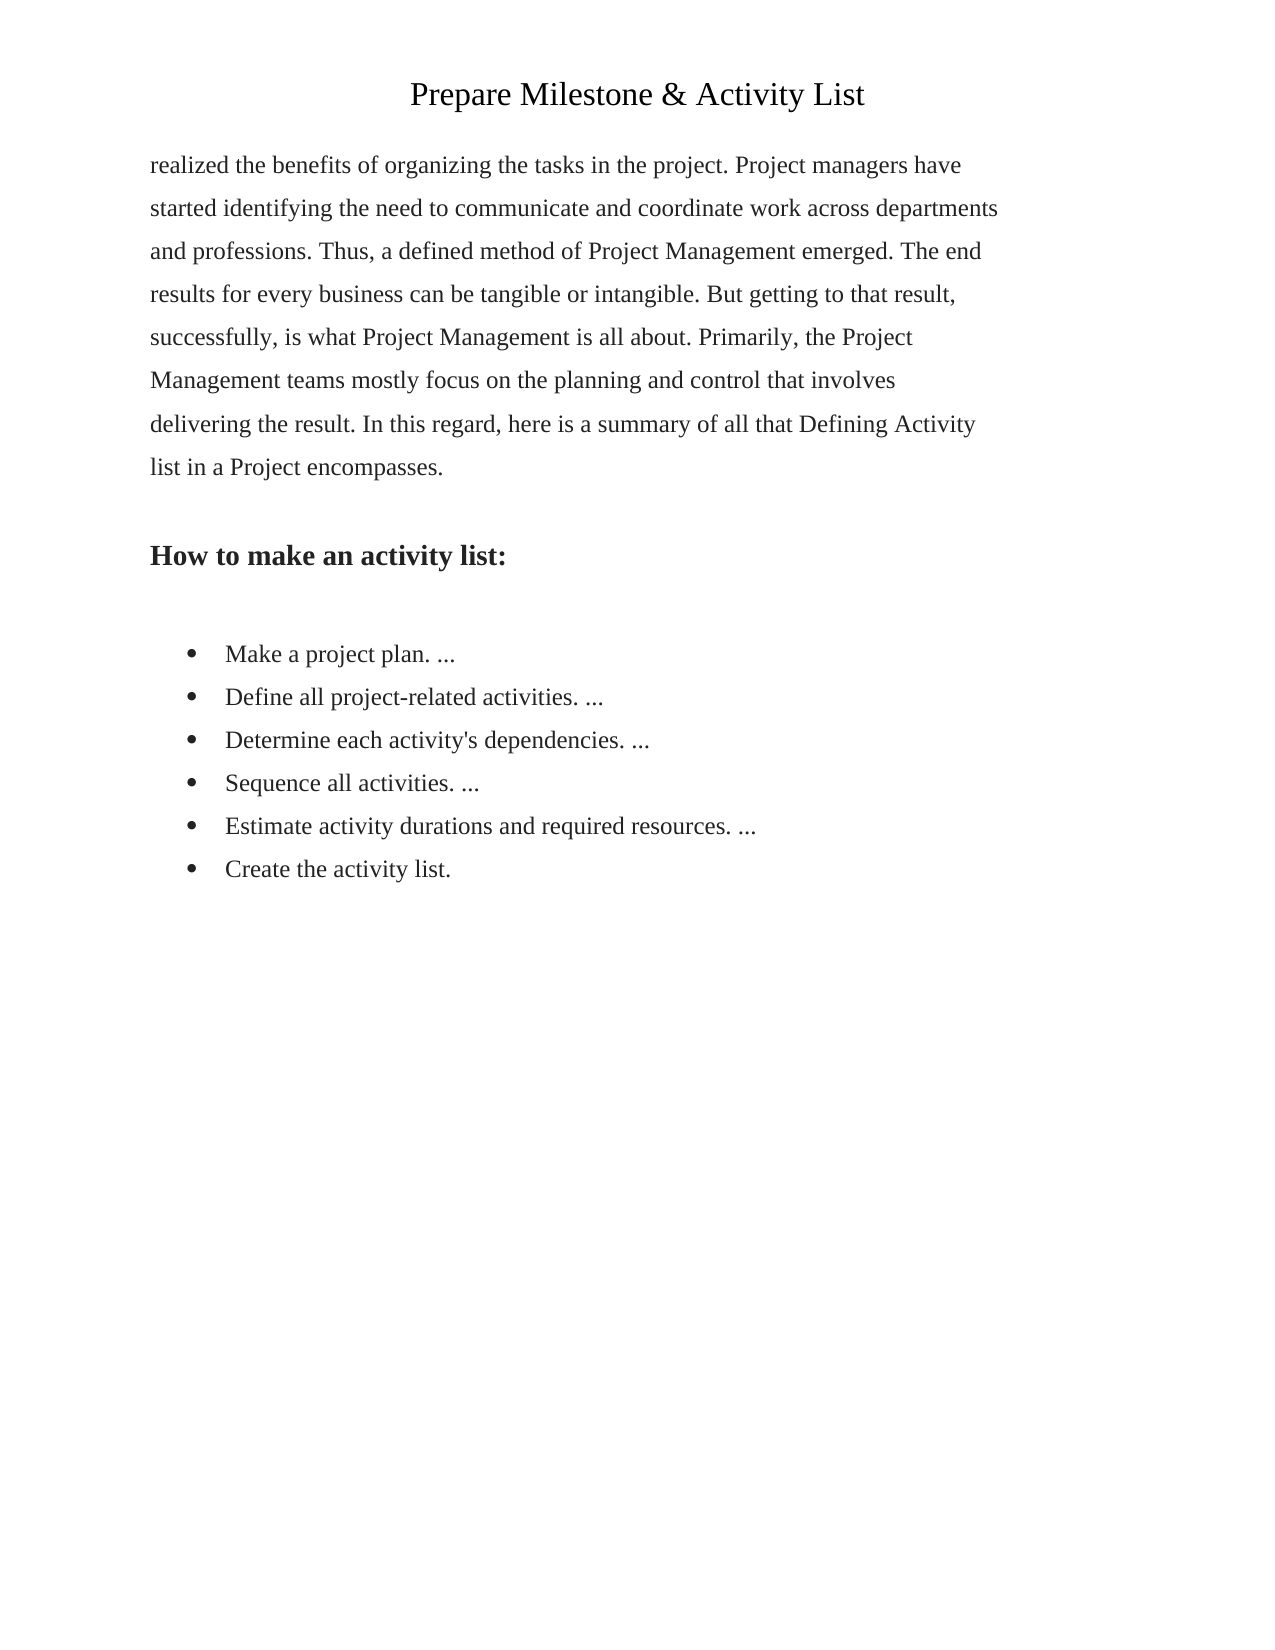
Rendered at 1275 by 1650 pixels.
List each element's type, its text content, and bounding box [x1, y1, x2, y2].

text started identifying the need to communicate and coordinate work across departments [150, 193, 1125, 222]
list Define all project-related activities. ... [187, 682, 1125, 711]
list Make a project plan. ... [187, 639, 1125, 667]
text successfully, is what Project Management is all about. Primarily, the Project [150, 322, 1125, 351]
list Estimate activity durations and required resources. ... [187, 811, 1125, 840]
text and professions. Thus, a defined method of Project Management emerged. The end [150, 236, 1125, 265]
list Sequence all activities. ... [187, 768, 1125, 797]
list Create the activity list. [187, 854, 1125, 883]
text realized the benefits of organizing the tasks in the project. Project managers have [150, 150, 1125, 179]
text Management teams mostly focus on the planning and control that involves [150, 366, 1125, 394]
text list in a Project encompasses. [150, 452, 1125, 481]
text results for every business can be tangible or intangible. But getting to that result, [150, 279, 1125, 308]
text How to make an activity list: [150, 538, 1125, 572]
text delivering the result. In this regard, here is a summary of all that Defining Activity [150, 409, 1125, 437]
list Determine each activity's dependencies. ... [187, 725, 1125, 754]
